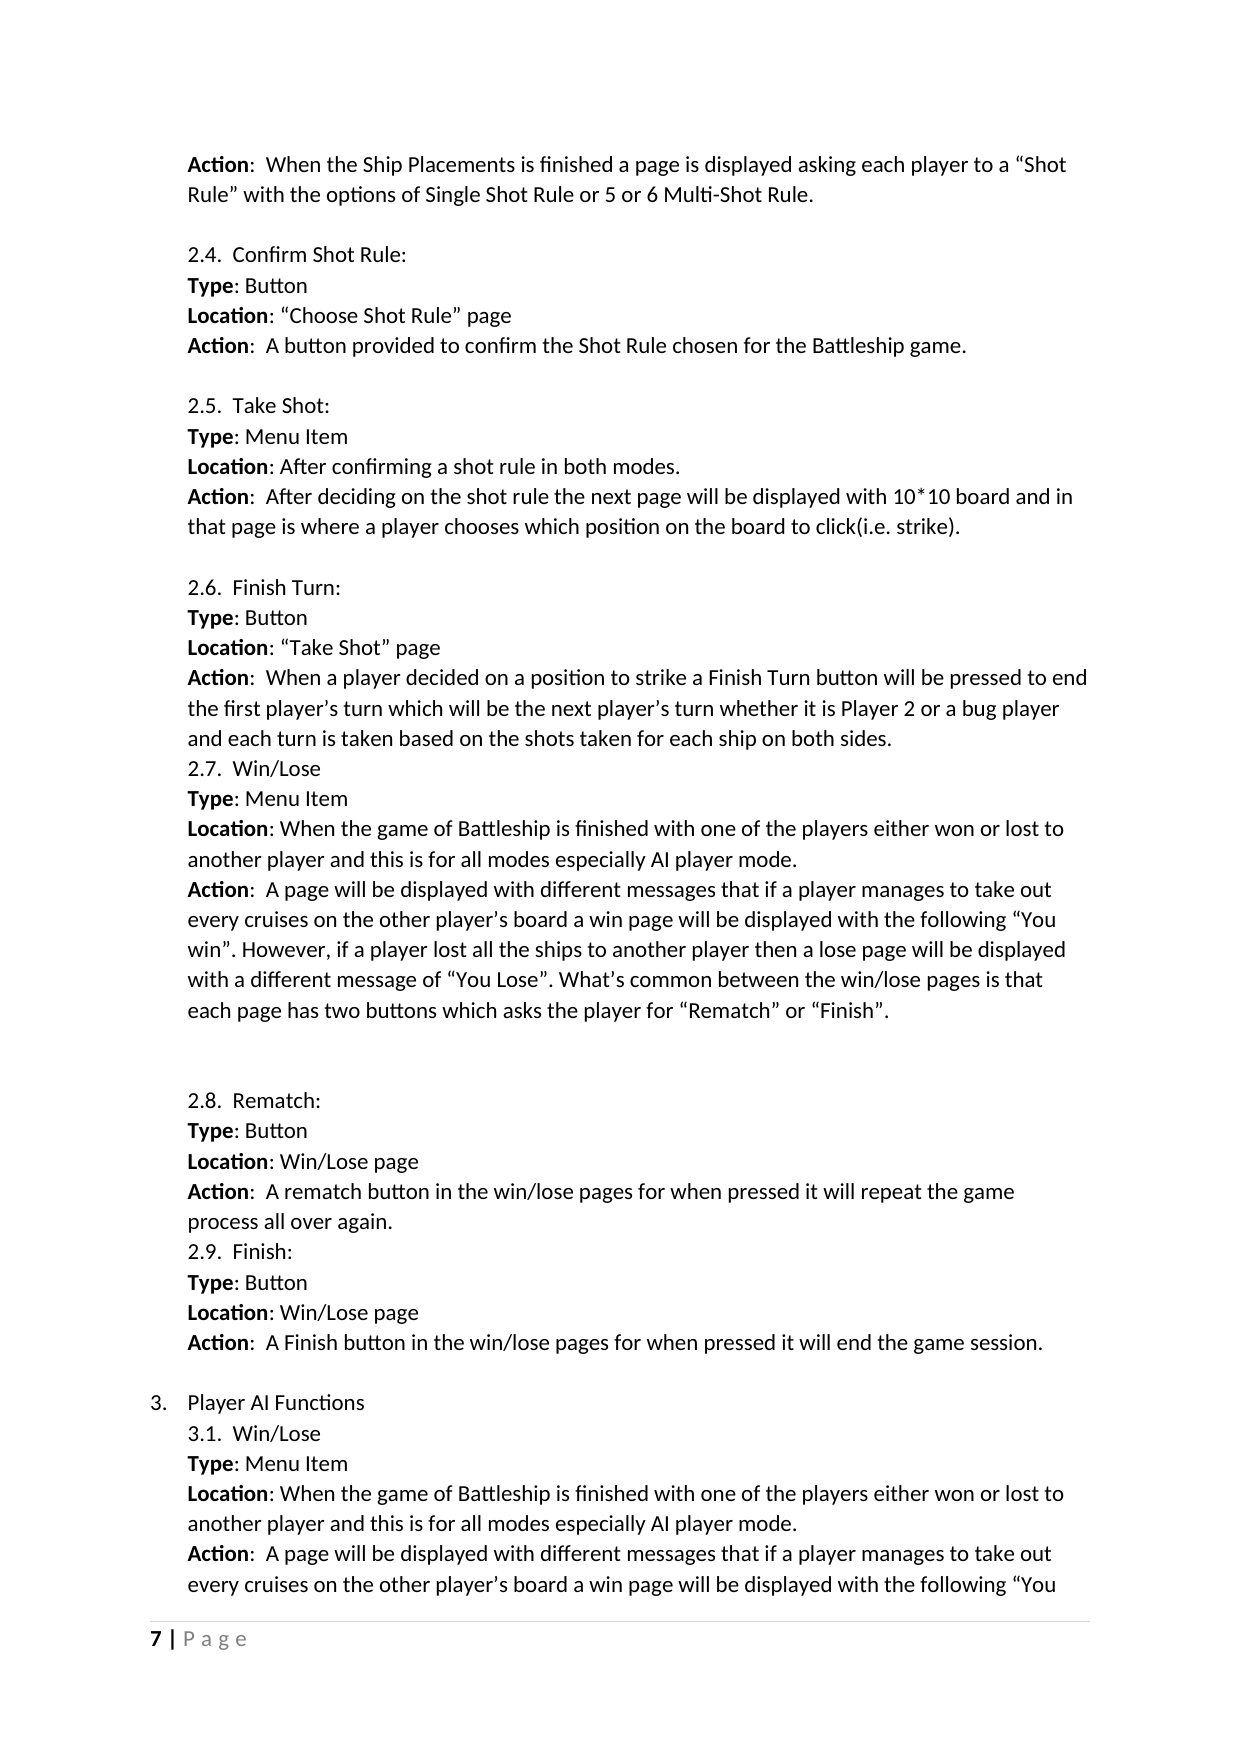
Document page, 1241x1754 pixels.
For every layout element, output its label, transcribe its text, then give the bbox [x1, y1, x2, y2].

list Type: Button [187, 1268, 1090, 1296]
list Location: Win/Lose page [187, 1147, 1090, 1175]
list Location: After confirming a shot rule in both modes. [187, 452, 1090, 480]
list Location: “Choose Shot Rule” page [187, 301, 1090, 329]
list Type: Button [187, 603, 1090, 631]
list Take Shot: [187, 392, 1090, 420]
list Location: When the game of Battleship is finished with one of the players either won or lost to another player and this is for all modes especially AI player mode. [187, 1479, 1090, 1537]
list Location: When the game of Battleship is finished with one of the players either won or lost to another player and this is for all modes especially AI player mode. [187, 814, 1090, 873]
list Action: When the Ship Placements is finished a page is displayed asking each player to a “Shot Rule” with the options of Single Shot Rule or 5 or 6 Multi-Shot Rule. [187, 150, 1090, 208]
list Action: A Finish button in the win/lose pages for when pressed it will end the game session. [187, 1328, 1090, 1356]
list Win/Lose [187, 1419, 1090, 1447]
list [187, 1539, 1090, 1598]
list Action: A button provided to confirm the Shot Rule chosen for the Battleship game. [187, 331, 1090, 359]
list Player AI Functions [150, 1388, 1090, 1417]
list Location: Win/Lose page [187, 1298, 1090, 1326]
list Type: Button [187, 271, 1090, 299]
list Finish Turn: [187, 573, 1090, 601]
list Finish: [187, 1237, 1090, 1266]
list Type: Menu Item [187, 422, 1090, 450]
list Action: When a player decided on a position to strike a Finish Turn button will be pressed to end the first player’s turn which will be the next player’s turn whether it is Player 2 or a bug player and each turn is taken based on the shots taken for each ship on both sides. [187, 663, 1090, 752]
list Location: “Take Shot” page [187, 633, 1090, 661]
list Confirm Shot Rule: [187, 241, 1090, 269]
list Type: Button [187, 1117, 1090, 1145]
list Type: Menu Item [187, 784, 1090, 812]
list Action: After deciding on the shot rule the next page will be displayed with 10*10 board and in that page is where a player chooses which position on the board to click(i.e. strike). [187, 482, 1090, 541]
list Win/Lose [187, 754, 1090, 782]
list Action: A rematch button in the win/lose pages for when pressed it will repeat the game process all over again. [187, 1177, 1090, 1235]
list Type: Menu Item [187, 1449, 1090, 1477]
list Rematch: [187, 1086, 1090, 1114]
